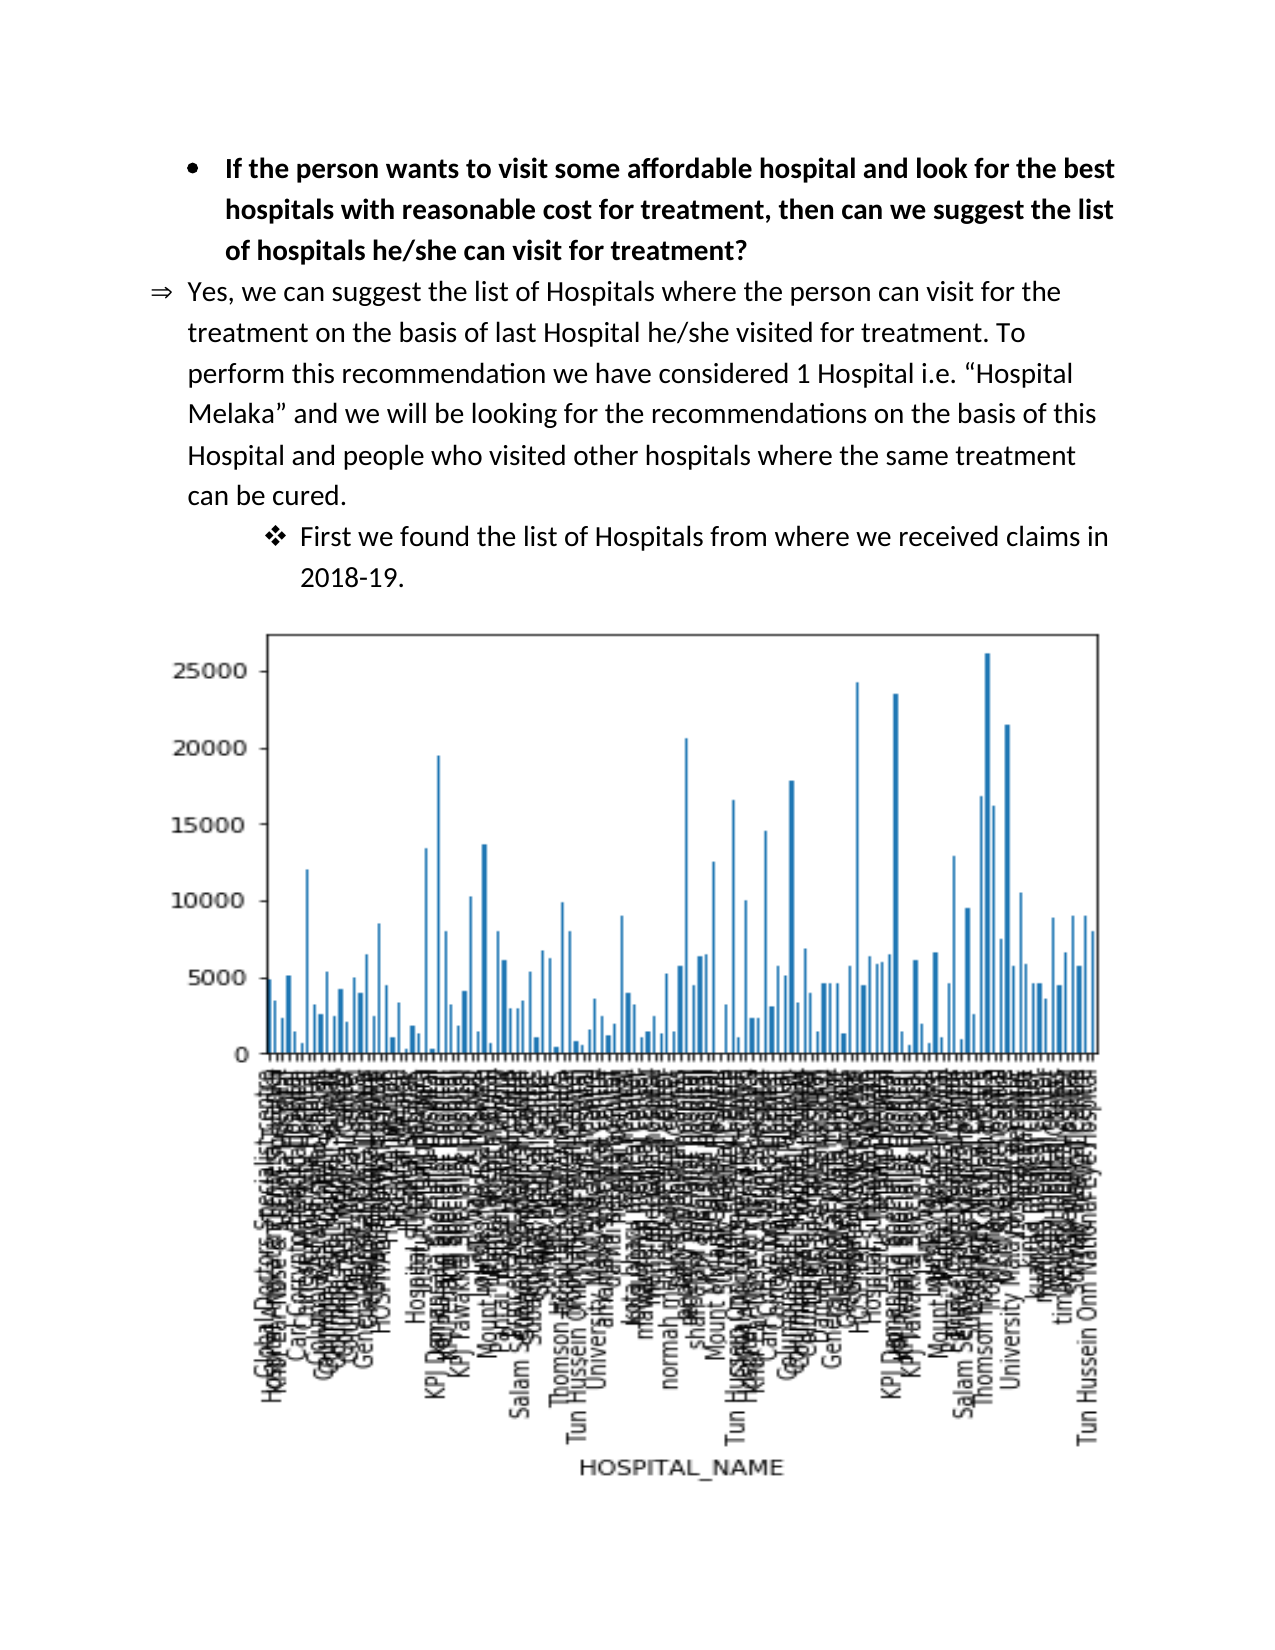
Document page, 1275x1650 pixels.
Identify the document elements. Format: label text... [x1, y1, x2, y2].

list If the person wants to visit some affordable hospital and look for the best hospitals with reasonable cost for treatment, then can we suggest the list of hospitals he/she can visit for treatment? [187, 150, 1125, 267]
list First we found the list of Hospitals from where we received claims in 2018-19. [262, 518, 1125, 595]
picture [153, 621, 1122, 1493]
list Yes, we can suggest the list of Hospitals where the person can visit for the treatment on the basis of last Hospital he/she visited for treatment. To perform this recommendation we have considered 1 Hospital i.e. “Hospital Melaka” and we will be looking for the recommendations on the basis of this Hospital and people who visited other hospitals where the same treatment can be cured. [150, 273, 1125, 513]
